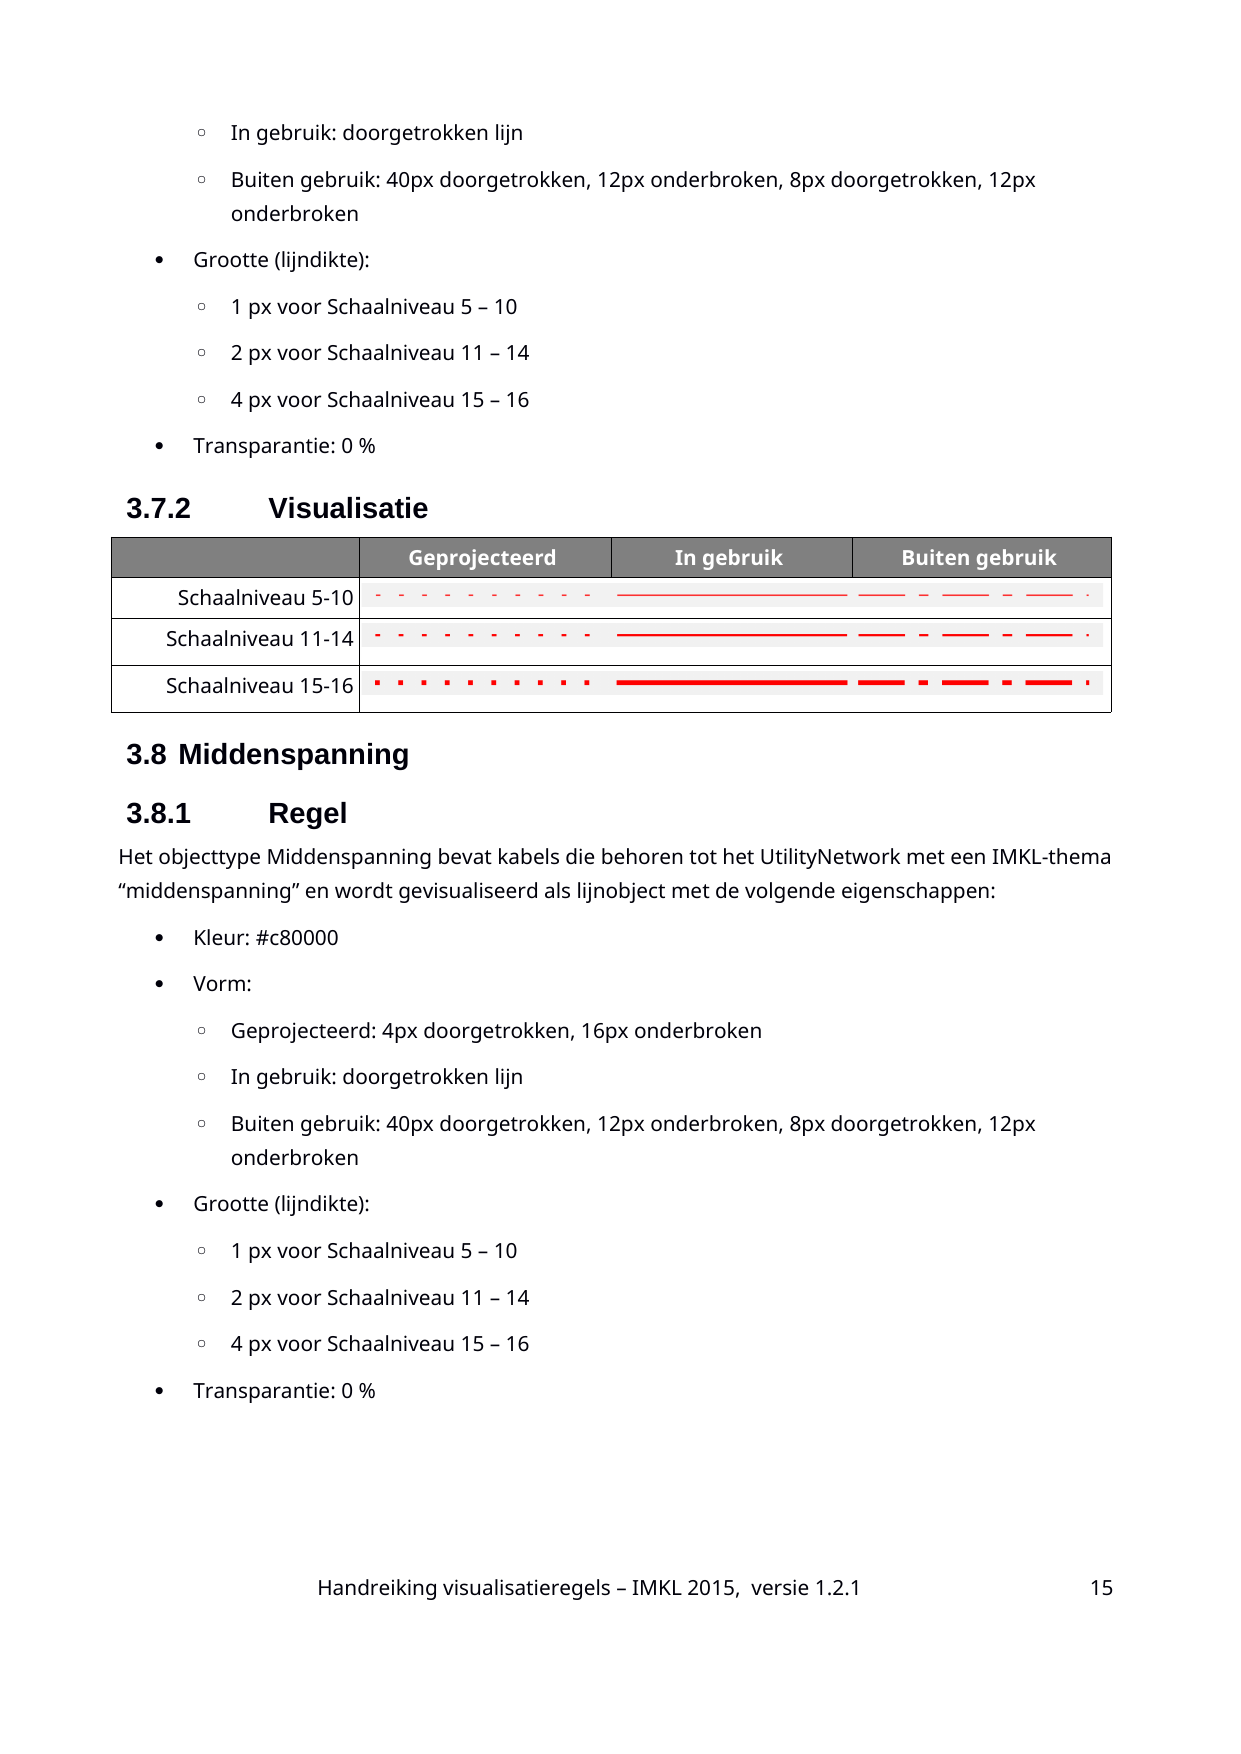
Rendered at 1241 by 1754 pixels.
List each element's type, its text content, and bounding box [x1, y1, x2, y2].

table_header In gebruik [612, 538, 852, 577]
table_header Geprojecteerd [360, 538, 611, 577]
table_header Buiten gebruik [853, 538, 1111, 577]
picture [361, 671, 1104, 695]
list Geprojecteerd: 4px doorgetrokken, 16px onderbroken [193, 1016, 1122, 1044]
table_cell [360, 578, 1111, 617]
list Transparantie: 0 % [156, 1376, 1122, 1404]
list Middenspanning [118, 737, 1122, 771]
list 4 px voor Schaalniveau 15 – 16 [193, 385, 1122, 413]
list In gebruik: doorgetrokken lijn [193, 1062, 1122, 1091]
list Regel [118, 796, 1122, 829]
table_cell [360, 666, 1111, 712]
list Visualisatie [118, 491, 1122, 524]
text Het objecttype Middenspanning bevat kabels die behoren tot het UtilityNetwork met een IMKL-thema “middenspanning” en wordt gevisualiseerd als lijnobject met de volgende eigenschappen: [118, 842, 1122, 904]
list 4 px voor Schaalniveau 15 – 16 [193, 1329, 1122, 1358]
list Buiten gebruik: 40px doorgetrokken, 12px onderbroken, 8px doorgetrokken, 12px onderbroken [193, 1109, 1122, 1171]
list Buiten gebruik: 40px doorgetrokken, 12px onderbroken, 8px doorgetrokken, 12px onderbroken [193, 165, 1122, 227]
picture [361, 583, 1104, 607]
list 2 px voor Schaalniveau 11 – 14 [193, 338, 1122, 367]
list Vorm: [156, 969, 1122, 998]
table_header [112, 538, 359, 577]
list 1 px voor Schaalniveau 5 – 10 [193, 1236, 1122, 1264]
table_cell Schaalniveau 11-14 [112, 619, 359, 665]
list In gebruik: doorgetrokken lijn [193, 118, 1122, 147]
list Kleur: #c80000 [156, 923, 1122, 951]
list 2 px voor Schaalniveau 11 – 14 [193, 1283, 1122, 1311]
table_cell [360, 619, 1111, 665]
list Grootte (lijndikte): [156, 1189, 1122, 1218]
table_cell Schaalniveau 5-10 [112, 578, 359, 617]
picture [361, 623, 1104, 647]
table_cell Schaalniveau 15-16 [112, 666, 359, 712]
list 1 px voor Schaalniveau 5 – 10 [193, 292, 1122, 320]
list Transparantie: 0 % [156, 432, 1122, 460]
list Grootte (lijndikte): [156, 245, 1122, 274]
